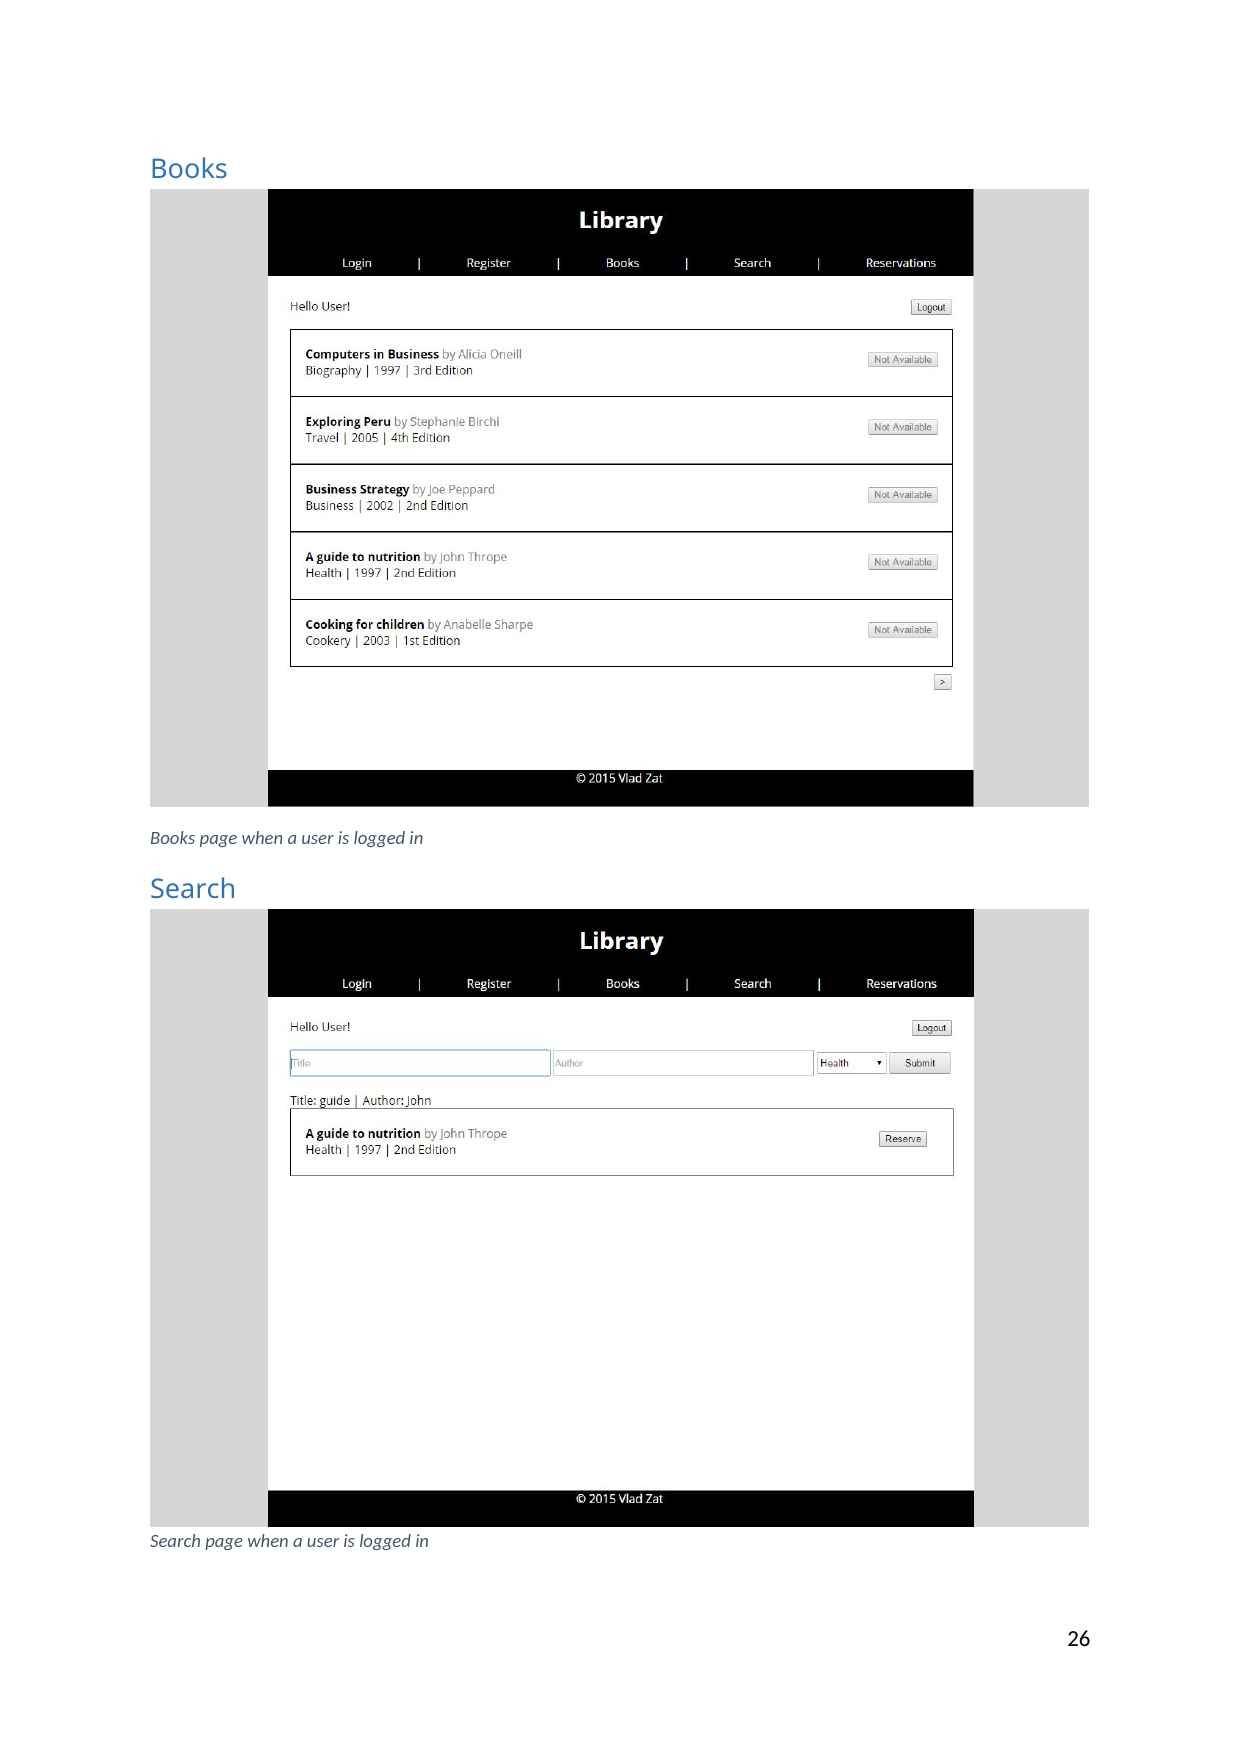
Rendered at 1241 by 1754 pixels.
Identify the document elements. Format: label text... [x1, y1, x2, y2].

picture [150, 189, 1089, 807]
subtitle Books [150, 150, 1090, 187]
text Books page when a user is logged in [150, 826, 1090, 849]
picture [150, 909, 1089, 1527]
text Search page when a user is logged in [150, 1529, 1090, 1552]
